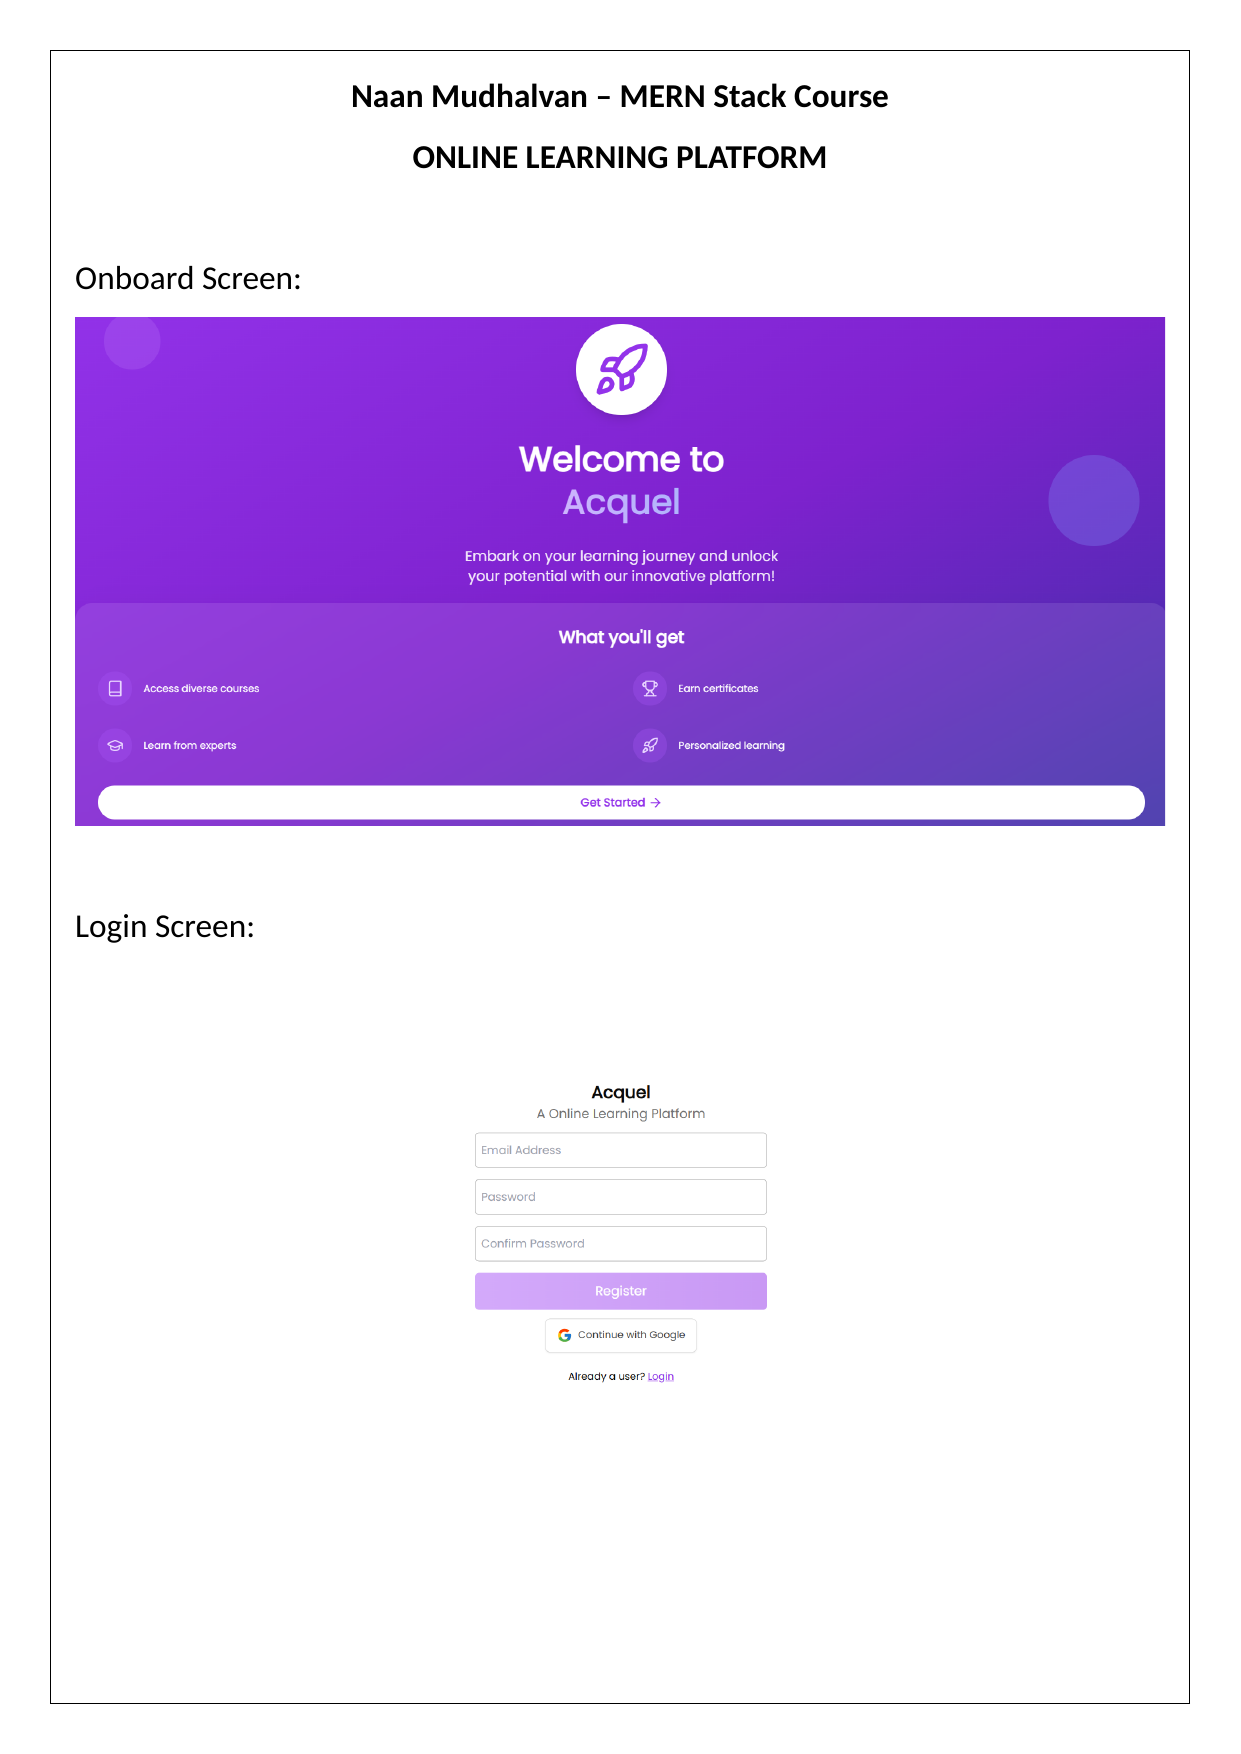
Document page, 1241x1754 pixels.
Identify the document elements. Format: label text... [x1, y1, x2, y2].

picture [75, 317, 1166, 826]
text ONLINE LEARNING PLATFORM [75, 136, 1165, 176]
picture [75, 966, 1166, 1477]
text Login Screen: [75, 905, 1165, 946]
text Onboard Screen: [75, 257, 1165, 298]
text Naan Mudhalvan – MERN Stack Course [75, 75, 1165, 116]
